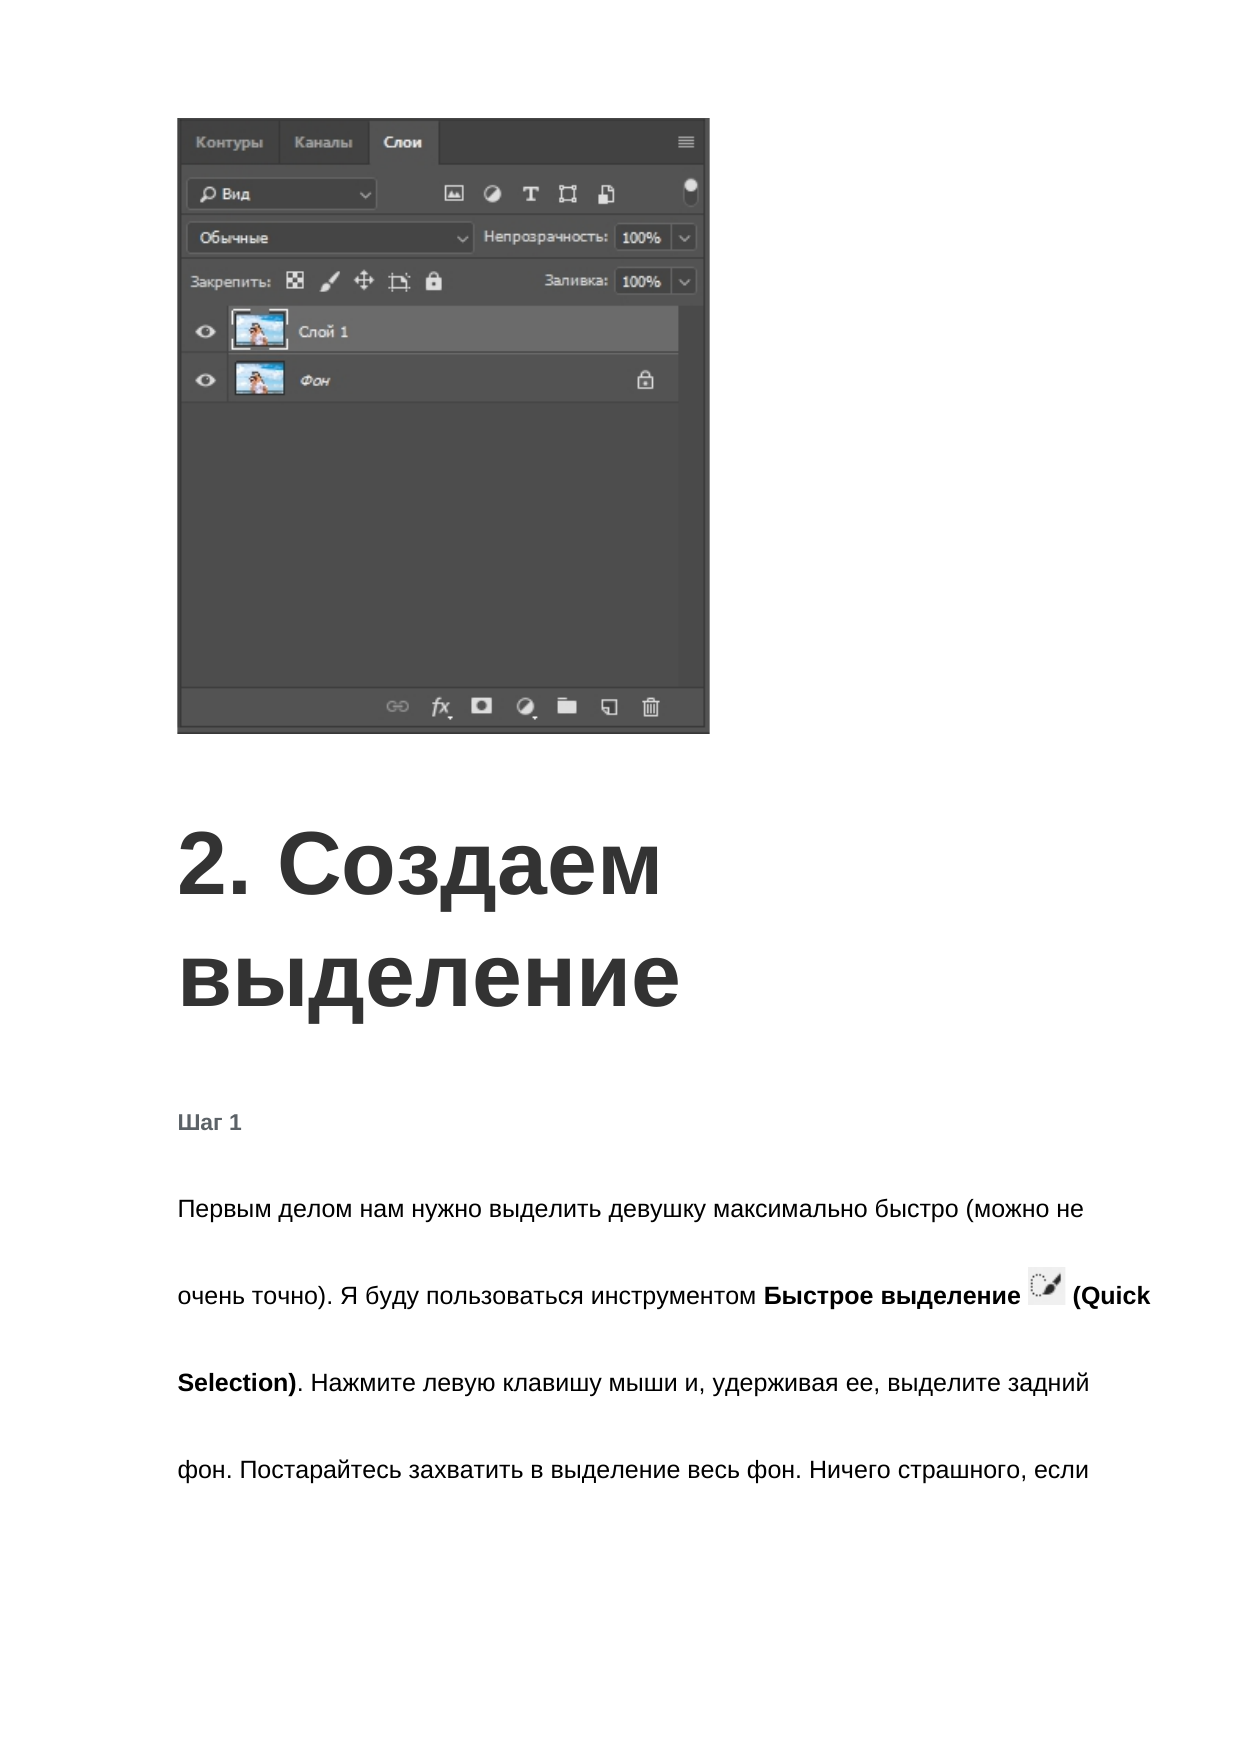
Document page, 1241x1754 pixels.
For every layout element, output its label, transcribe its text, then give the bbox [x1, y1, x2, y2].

picture [1028, 1267, 1066, 1305]
subtitle Шаг 1 [177, 1046, 1152, 1136]
subtitle 2. Создаем выделение [177, 801, 1152, 1026]
picture [177, 118, 710, 734]
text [177, 1136, 1152, 1484]
